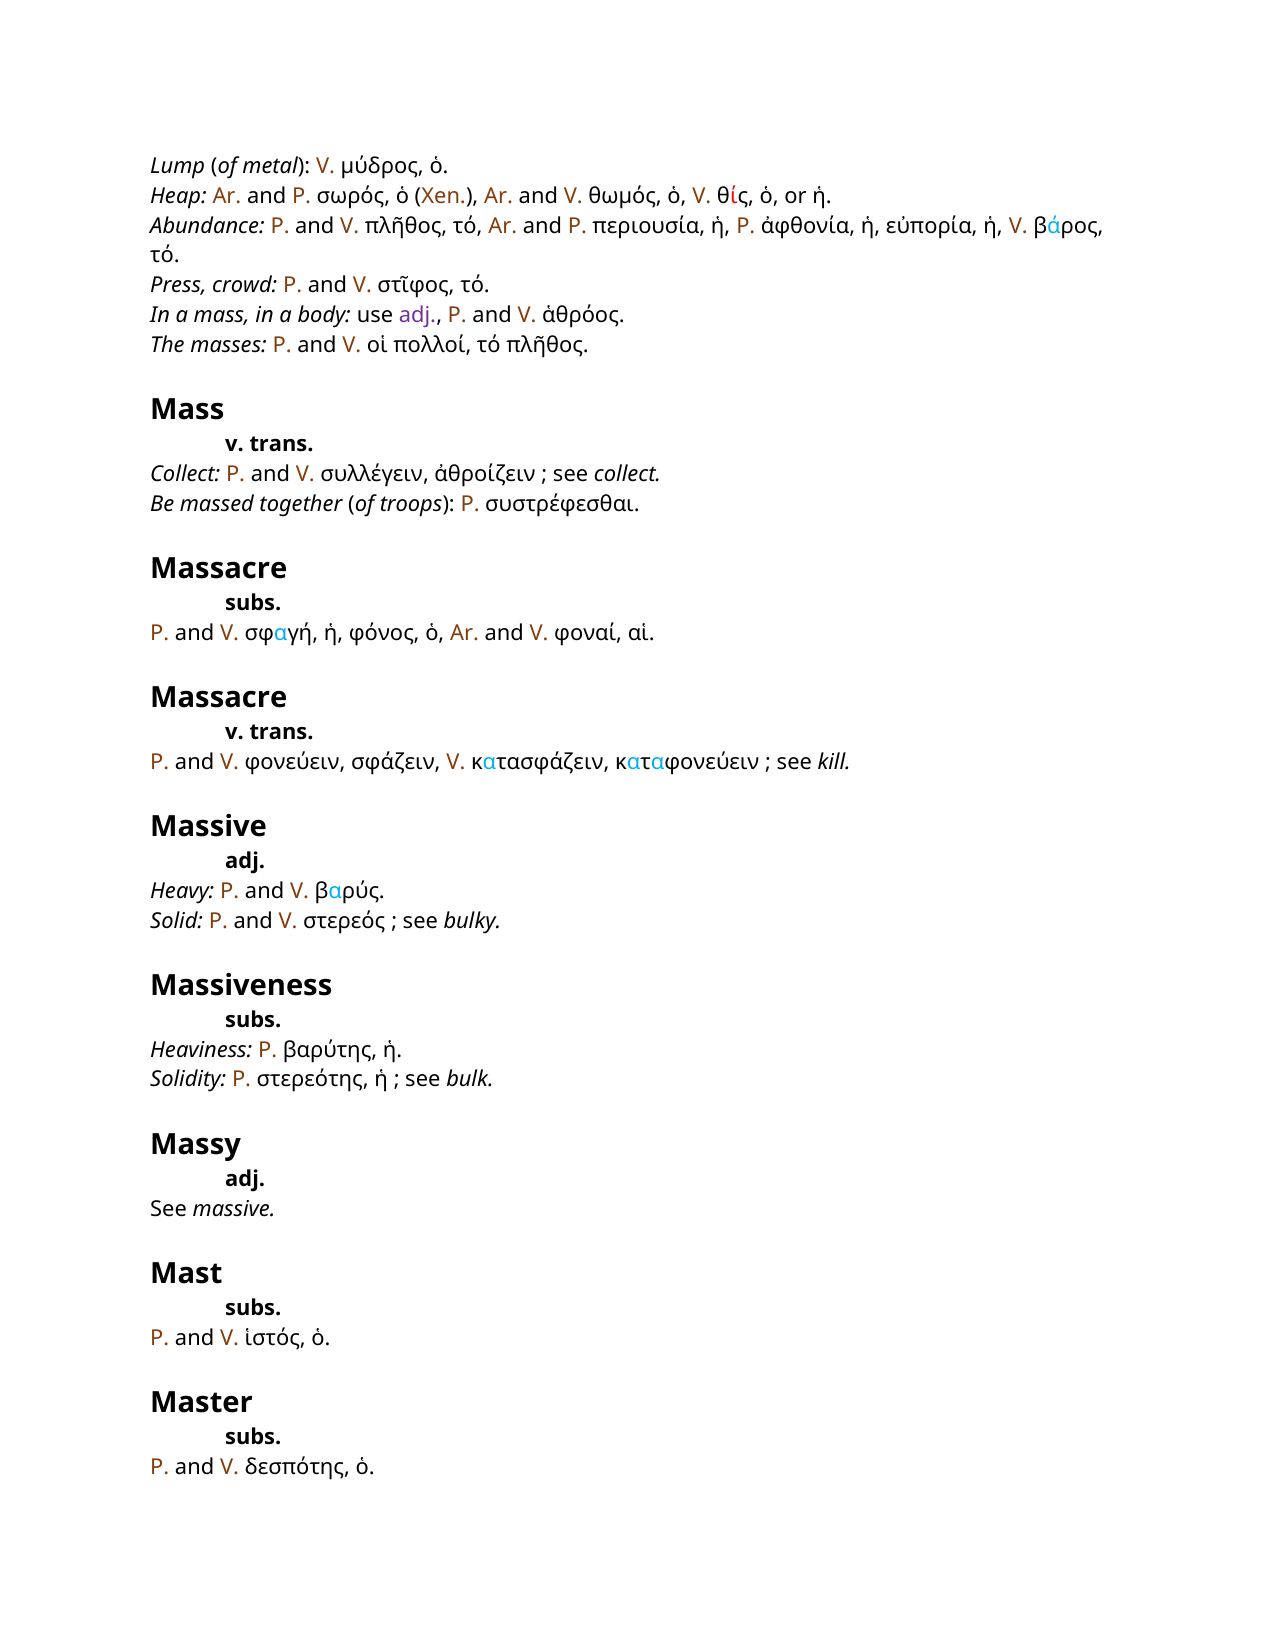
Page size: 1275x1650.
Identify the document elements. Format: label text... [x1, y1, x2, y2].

text Mast subs. [150, 1252, 1125, 1322]
text P. and V. ἱστός, ὁ. [150, 1322, 1125, 1351]
text Collect: P. and V. συλλέγειν, ἀθροίζειν ; see collect. [150, 458, 1125, 488]
text P. and V. δεσπότης, ὁ. [150, 1451, 1125, 1480]
text Massiveness subs. [150, 964, 1125, 1034]
text Solidity: P. στερεότης, ἡ ; see bulk. [150, 1063, 1125, 1093]
text Heap: Ar. and P. σωρός, ὁ (Xen.), Ar. and V. θωμός, ὁ, V. θίς, ὁ, or ἡ. [150, 180, 1125, 209]
text P. and V. φονεύειν, σφάζειν, V. κατασφάζειν, καταφονεύειν ; see kill. [150, 746, 1125, 776]
text The masses: P. and V. οἱ πολλοί, τό πλῆθος. [150, 329, 1125, 358]
text See massive. [150, 1192, 1125, 1222]
text Master subs. [150, 1381, 1125, 1451]
text Massy adj. [150, 1123, 1125, 1192]
text Abundance: P. and V. πλῆθος, τό, Ar. and P. περιουσία, ἡ, P. ἀφθονία, ἡ, εὐπορία, ἡ, V. βάρος, τό. [150, 209, 1125, 269]
text Massacre v. trans. [150, 676, 1125, 746]
text In a mass, in a body: use adj., P. and V. ἁθρόος. [150, 299, 1125, 329]
text Press, crowd: P. and V. στῖφος, τό. [150, 269, 1125, 299]
text Massacre subs. [150, 547, 1125, 617]
text Lump (of metal): V. μύδρος, ὁ. [150, 150, 1125, 180]
text Heavy: P. and V. βαρύς. [150, 875, 1125, 904]
text Heaviness: P. βαρύτης, ἡ. [150, 1034, 1125, 1063]
text Be massed together (of troops): P. συστρέφεσθαι. [150, 488, 1125, 517]
text Solid: P. and V. στερεός ; see bulky. [150, 904, 1125, 934]
text Massive adj. [150, 805, 1125, 875]
text Mass v. trans. [150, 388, 1125, 458]
text P. and V. σφαγή, ἡ, φόνος, ὁ, Ar. and V. φοναί, αἱ. [150, 617, 1125, 646]
